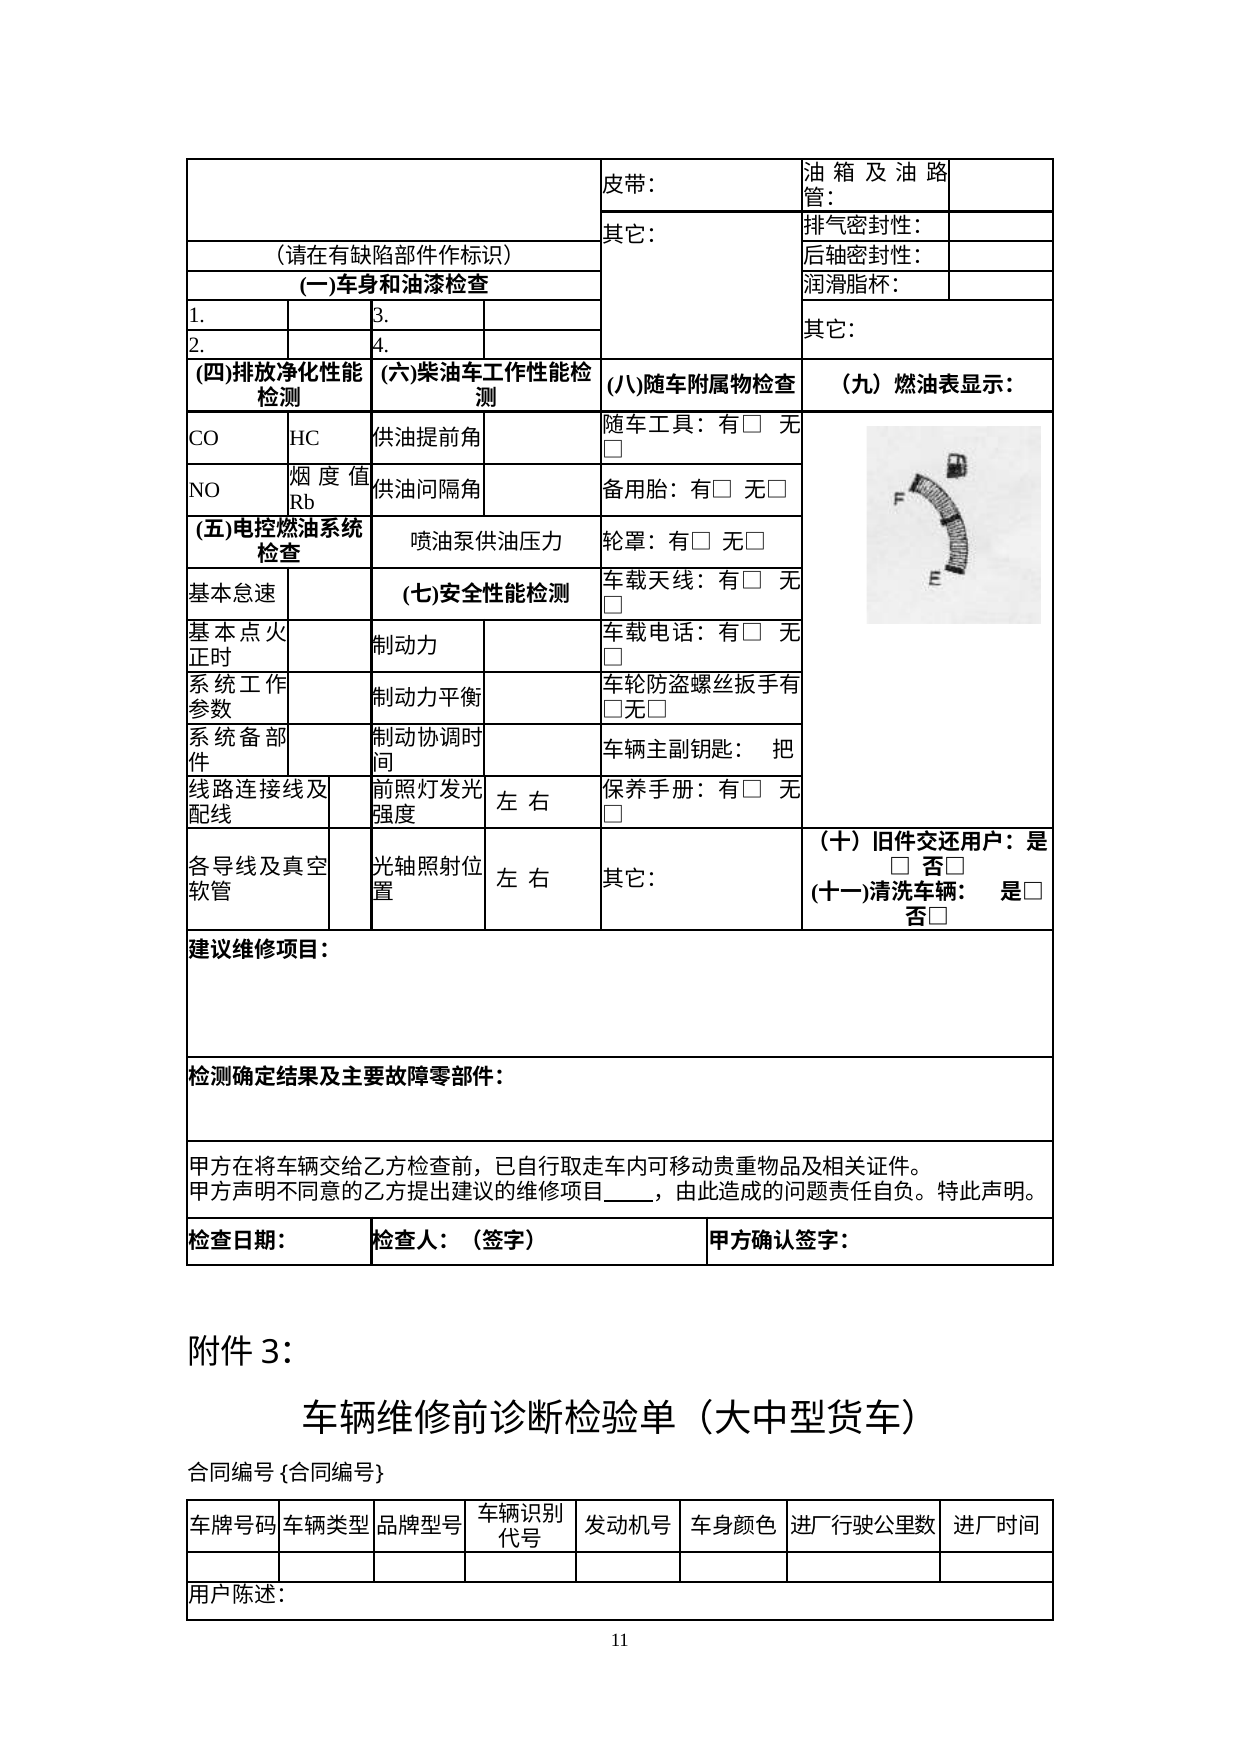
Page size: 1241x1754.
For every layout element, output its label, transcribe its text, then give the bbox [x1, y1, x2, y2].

table_cell [941, 1553, 1052, 1581]
table_cell 其它： [803, 301, 1052, 358]
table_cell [188, 1583, 1052, 1619]
table_cell 基本点火正时 [188, 621, 287, 671]
table_cell [485, 465, 600, 514]
table_cell CO [188, 413, 287, 462]
table_cell [466, 1553, 575, 1581]
text 车辆维修前诊断检验单（大中型货车） [187, 1388, 1053, 1442]
table_cell 检测确定结果及主要故障零部件： [188, 1058, 1052, 1139]
table_cell (八)随车附属物检查 [602, 360, 801, 410]
text 附件3： [187, 1325, 1053, 1373]
table_header 车身颜色 [681, 1501, 786, 1551]
table_cell NO [188, 465, 287, 514]
table_cell 供油问隔角 [373, 465, 483, 514]
table_cell [950, 160, 1052, 210]
table_header 发动机号 [577, 1501, 679, 1551]
table_cell 制动协调时间 [373, 725, 483, 775]
table_cell [289, 673, 370, 723]
table_cell 轮罩：有□ 无□ [602, 517, 801, 567]
table_cell 油箱及油路管： [803, 160, 948, 210]
table_cell 制动力 [373, 621, 483, 671]
table_cell (七)安全性能检测 [373, 569, 600, 619]
table_cell [485, 301, 600, 329]
table_cell 随车工具：有□ 无□ [602, 413, 801, 462]
table_cell [289, 331, 370, 358]
table_cell 保养手册：有□ 无□ [602, 777, 801, 827]
table_cell 各导线及真空软管 [188, 829, 328, 929]
table_cell 后轴密封性： [803, 242, 948, 269]
text 合同编号 {合同编号} [187, 1454, 1053, 1486]
table_cell 左 右 [486, 777, 600, 827]
table_cell 车轮防盗螺丝扳手有□无□ [602, 673, 801, 723]
table_cell (四)排放净化性能检测 [188, 360, 370, 410]
table_cell [485, 725, 600, 775]
table_cell (一)车身和油漆检查 [188, 272, 600, 299]
picture [866, 426, 1041, 624]
table_cell [375, 1553, 464, 1581]
table_cell (六)柴油车工作性能检测 [373, 360, 600, 410]
table_cell 车载天线：有□ 无□ [602, 569, 801, 619]
table_cell 供油提前角 [373, 413, 483, 462]
table_cell [950, 242, 1052, 269]
table_cell 2. [188, 331, 287, 358]
table_cell [485, 673, 600, 723]
table_cell [289, 621, 370, 671]
table_cell [950, 213, 1052, 240]
table_cell 车载电话：有□ 无□ [602, 621, 801, 671]
table_header 车牌号码 [188, 1501, 278, 1551]
table_cell [788, 1553, 939, 1581]
table_cell 其它： [602, 213, 801, 358]
table_cell 左 右 [486, 829, 600, 929]
table_header 品牌型号 [375, 1501, 464, 1551]
table_cell [289, 569, 370, 619]
table_cell [950, 272, 1052, 299]
table_cell [485, 413, 600, 462]
table_cell 制动力平衡 [373, 673, 483, 723]
table_cell （十）旧件交还用户：是□ 否□ (十一)清洗车辆： 是□ 否□ [803, 829, 1052, 929]
table_cell 系统工作参数 [188, 673, 287, 723]
table_header 进厂行驶公里数 [788, 1501, 939, 1551]
table_cell 车辆主副钥匙： 把 [602, 725, 801, 775]
table_cell [577, 1553, 679, 1581]
table_cell [289, 301, 370, 329]
table_cell [803, 413, 1052, 827]
table_cell 1. [188, 301, 287, 329]
table_cell 甲方在将车辆交给乙方检查前，已自行取走车内可移动贵重物品及相关证件。 甲方声明不同意的乙方提出建议的维修项目 ，由此造成的问题责任自负。特此声明。 [188, 1142, 1052, 1217]
table_cell 喷油泵供油压力 [373, 517, 600, 567]
table_cell 皮带： [602, 160, 801, 210]
table_cell (五)电控燃油系统检查 [188, 517, 370, 567]
table_cell 其它： [602, 829, 801, 929]
table_cell 光轴照射位置 [373, 829, 484, 929]
table_header 车辆识别代号 [466, 1501, 575, 1551]
table_cell 烟度值Rb [289, 465, 370, 514]
table_cell 基本怠速 [188, 569, 287, 619]
table_cell 前照灯发光强度 [373, 777, 484, 827]
table_cell 检查日期： [188, 1219, 370, 1264]
table_header 进厂时间 [941, 1501, 1052, 1551]
table_cell [330, 829, 370, 929]
table_cell [188, 1553, 278, 1581]
table_cell 建议维修项目： [188, 931, 1052, 1056]
table_cell [485, 331, 600, 358]
table_cell [330, 777, 370, 827]
table_cell 排气密封性： [803, 213, 948, 240]
table_cell 备用胎：有□ 无□ [602, 465, 801, 514]
table_cell 润滑脂杯： [803, 272, 948, 299]
table_cell （请在有缺陷部件作标识） [188, 242, 600, 269]
table_header 车辆类型 [280, 1501, 373, 1551]
table_cell 4. [373, 331, 483, 358]
table_cell [280, 1553, 373, 1581]
table_cell [289, 725, 370, 775]
table_cell 线路连接线及配线 [188, 777, 328, 827]
table_cell 检查人：（签字） [373, 1219, 706, 1264]
table_cell 甲方确认签字： [708, 1219, 1052, 1264]
table_cell 3. [373, 301, 483, 329]
table_cell [485, 621, 600, 671]
table_cell HC [289, 413, 370, 462]
table_cell 系统备部件 [188, 725, 287, 775]
table_cell （九）燃油表显示： [803, 360, 1052, 410]
table_cell [681, 1553, 786, 1581]
